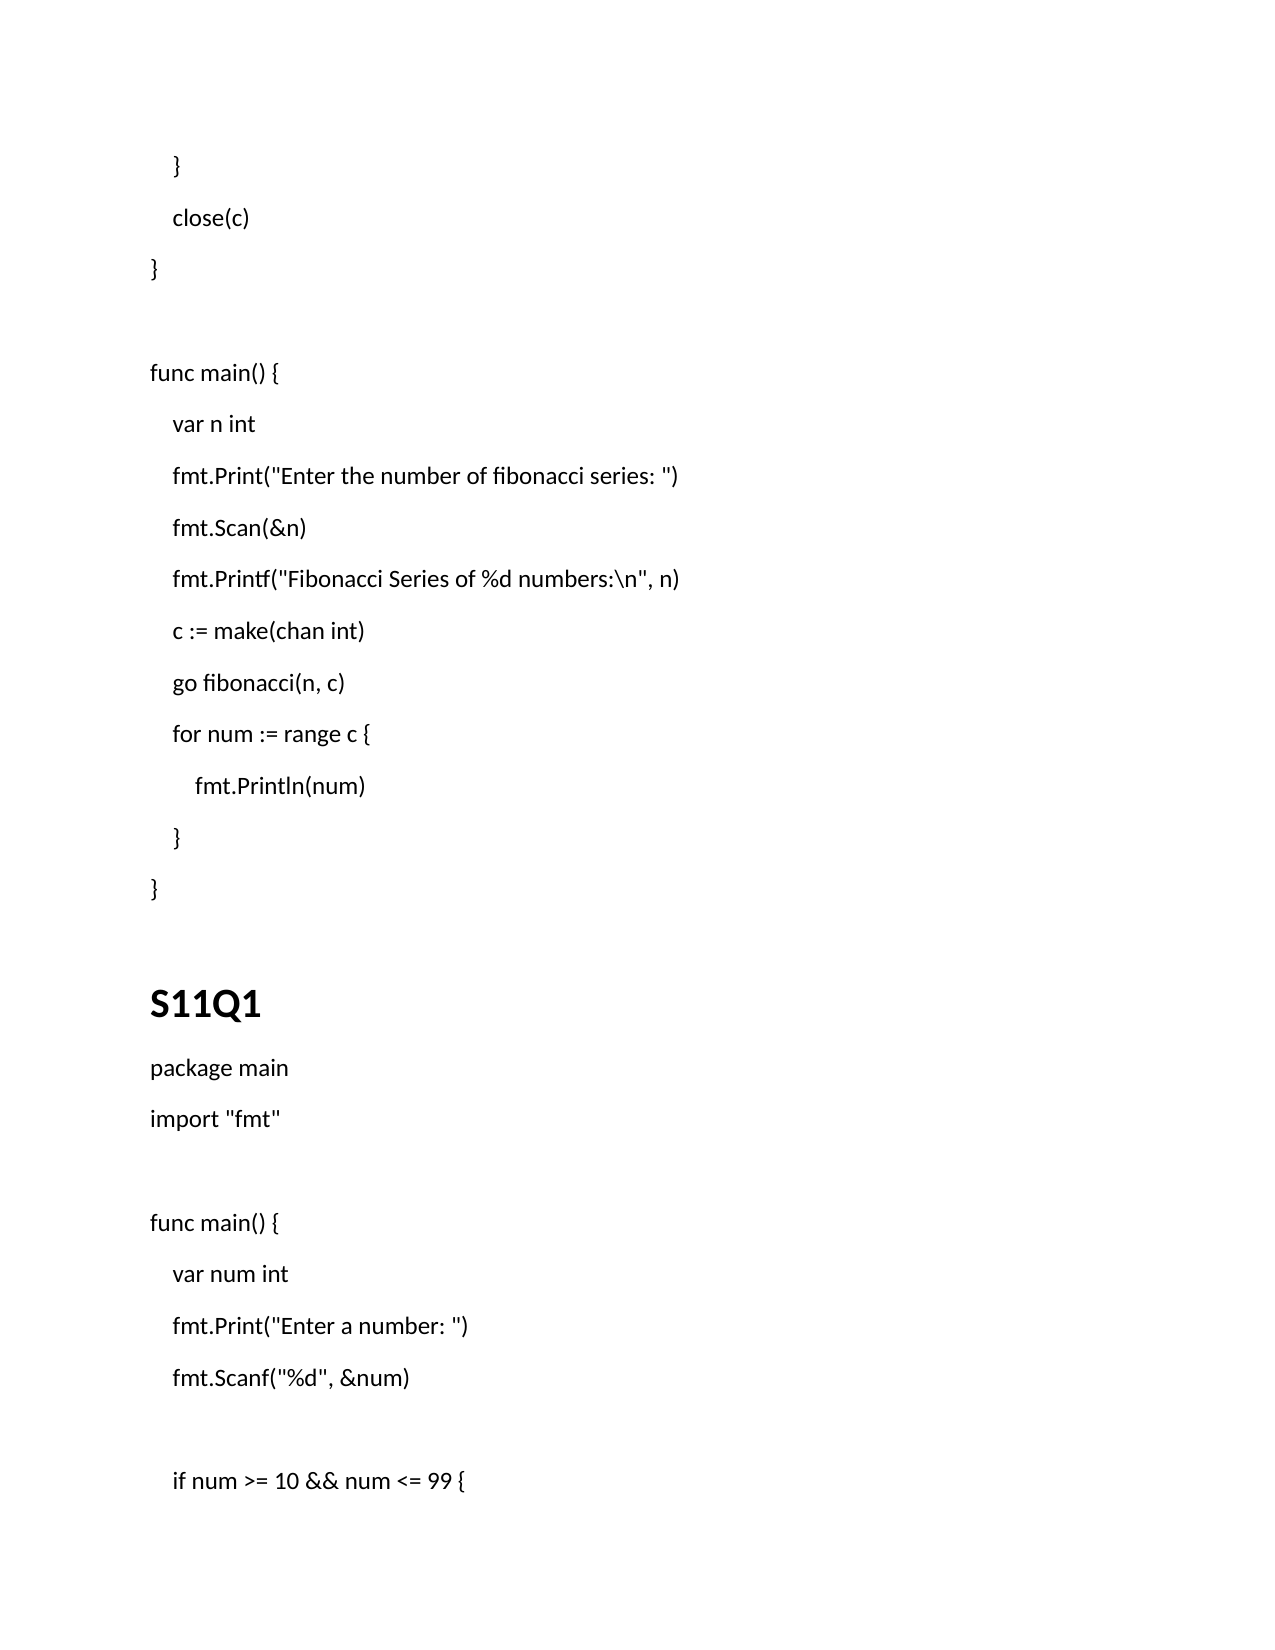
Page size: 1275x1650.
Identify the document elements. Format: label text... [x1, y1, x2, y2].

text } [150, 253, 1125, 284]
text go fibonacci(n, c) [150, 667, 1125, 697]
text c := make(chan int) [150, 615, 1125, 646]
text fmt.Print("Enter the number of fibonacci series: ") [150, 460, 1125, 491]
text fmt.Println(num) [150, 770, 1125, 801]
text S11Q1 [150, 977, 1125, 1027]
text fmt.Scanf("%d", &num) [150, 1362, 1125, 1392]
text if num >= 10 && num <= 99 { [150, 1465, 1125, 1496]
text fmt.Print("Enter a number: ") [150, 1310, 1125, 1341]
text package main [150, 1052, 1125, 1082]
text } [150, 150, 1125, 181]
text func main() { [150, 1207, 1125, 1237]
text import "fmt" [150, 1103, 1125, 1134]
text func main() { [150, 357, 1125, 387]
text for num := range c { [150, 718, 1125, 749]
text var num int [150, 1258, 1125, 1289]
text } [150, 822, 1125, 852]
text } [150, 873, 1125, 904]
text fmt.Printf("Fibonacci Series of %d numbers:\n", n) [150, 563, 1125, 594]
text var n int [150, 408, 1125, 439]
text fmt.Scan(&n) [150, 512, 1125, 542]
text close(c) [150, 202, 1125, 232]
